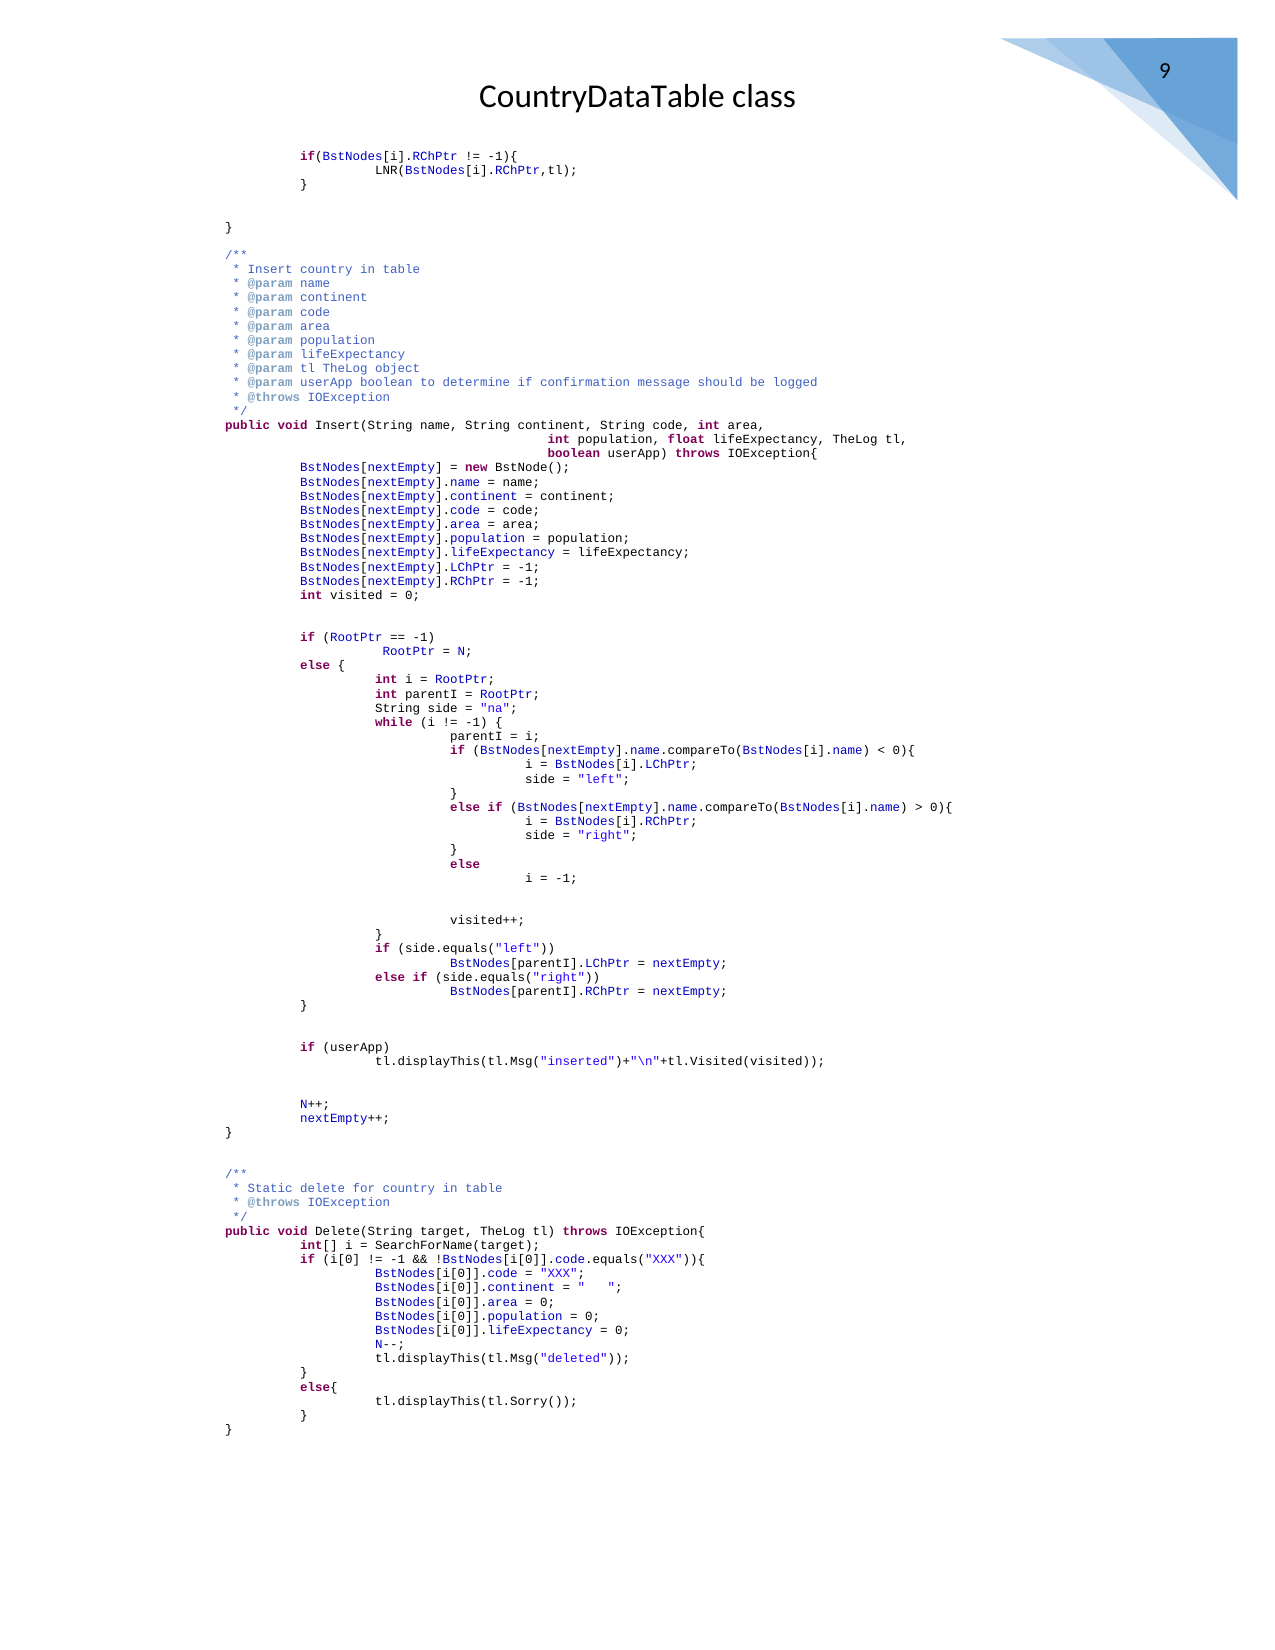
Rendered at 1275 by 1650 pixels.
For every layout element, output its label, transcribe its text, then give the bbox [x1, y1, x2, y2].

text if (side.equals("left")) [150, 942, 1125, 957]
text BstNodes[nextEmpty].continent = continent; [150, 490, 1125, 504]
text if (i[0] != -1 && !BstNodes[i[0]].code.equals("XXX")){ [150, 1253, 1125, 1267]
text } [150, 1423, 1125, 1437]
text if (userApp) [150, 1041, 1125, 1055]
text BstNodes[i[0]].code = "XXX"; [150, 1267, 1125, 1281]
text N--; [150, 1338, 1125, 1352]
text BstNodes[nextEmpty].LChPtr = -1; [150, 561, 1125, 575]
text */ [150, 405, 1125, 419]
text i = BstNodes[i].RChPtr; [150, 815, 1125, 829]
text BstNodes[nextEmpty].RChPtr = -1; [150, 575, 1125, 589]
text * @throws IOException [150, 391, 1125, 405]
text else [150, 858, 1125, 872]
text */ [150, 1211, 1125, 1225]
text BstNodes[nextEmpty].area = area; [150, 518, 1125, 532]
text * @param code [150, 306, 1125, 320]
text } [150, 1366, 1125, 1381]
text else if (side.equals("right")) [150, 971, 1125, 985]
text BstNodes[nextEmpty].lifeExpectancy = lifeExpectancy; [150, 546, 1125, 561]
text } [150, 999, 1125, 1013]
text BstNodes[parentI].RChPtr = nextEmpty; [150, 985, 1125, 999]
text } [150, 843, 1125, 858]
text * @param tl TheLog object [150, 362, 1125, 376]
text BstNodes[i[0]].area = 0; [150, 1296, 1125, 1310]
text /** [150, 1168, 1125, 1182]
text * @param population [150, 334, 1125, 348]
text * @param name [150, 277, 1125, 291]
text LNR(BstNodes[i].RChPtr,tl); [150, 164, 1125, 178]
text i = -1; [150, 872, 1125, 886]
text public void Delete(String target, TheLog tl) throws IOException{ [150, 1225, 1125, 1239]
text if (BstNodes[nextEmpty].name.compareTo(BstNodes[i].name) < 0){ [150, 744, 1125, 758]
text BstNodes[i[0]].lifeExpectancy = 0; [150, 1324, 1125, 1338]
text BstNodes[i[0]].population = 0; [150, 1310, 1125, 1324]
text nextEmpty++; [150, 1112, 1125, 1126]
text } [150, 1126, 1125, 1140]
text else { [150, 659, 1125, 673]
text tl.displayThis(tl.Msg("deleted")); [150, 1352, 1125, 1366]
text while (i != -1) { [150, 716, 1125, 730]
text N++; [150, 1098, 1125, 1112]
text i = BstNodes[i].LChPtr; [150, 758, 1125, 773]
text } [150, 178, 1125, 192]
text int population, float lifeExpectancy, TheLog tl, [150, 433, 1125, 447]
text if (RootPtr == -1) [150, 631, 1125, 645]
text * @param area [150, 320, 1125, 334]
text } [150, 1409, 1125, 1423]
text int i = RootPtr; [150, 673, 1125, 688]
text /** [150, 249, 1125, 263]
text BstNodes[i[0]].continent = " "; [150, 1281, 1125, 1296]
text int parentI = RootPtr; [150, 688, 1125, 702]
text parentI = i; [150, 730, 1125, 744]
text else{ [150, 1381, 1125, 1395]
text * Static delete for country in table [150, 1182, 1125, 1196]
text side = "right"; [150, 829, 1125, 843]
text * @throws IOException [150, 1196, 1125, 1211]
text RootPtr = N; [150, 645, 1125, 659]
text * @param continent [150, 291, 1125, 306]
text tl.displayThis(tl.Msg("inserted")+"\n"+tl.Visited(visited)); [150, 1055, 1125, 1069]
text boolean userApp) throws IOException{ [150, 447, 1125, 461]
text } [150, 787, 1125, 801]
text } [150, 928, 1125, 942]
text int visited = 0; [150, 589, 1125, 603]
text public void Insert(String name, String continent, String code, int area, [150, 419, 1125, 433]
text BstNodes[nextEmpty].population = population; [150, 532, 1125, 546]
text * @param userApp boolean to determine if confirmation message should be logged [150, 376, 1125, 391]
text * @param lifeExpectancy [150, 348, 1125, 362]
text tl.displayThis(tl.Sorry()); [150, 1395, 1125, 1409]
text * Insert country in table [150, 263, 1125, 277]
text BstNodes[nextEmpty].code = code; [150, 504, 1125, 518]
text BstNodes[nextEmpty] = new BstNode(); [150, 461, 1125, 476]
text } [150, 221, 1125, 235]
text if(BstNodes[i].RChPtr != -1){ [150, 150, 1125, 164]
text visited++; [150, 914, 1125, 928]
text else if (BstNodes[nextEmpty].name.compareTo(BstNodes[i].name) > 0){ [150, 801, 1125, 815]
text int[] i = SearchForName(target); [150, 1239, 1125, 1253]
text BstNodes[parentI].LChPtr = nextEmpty; [150, 957, 1125, 971]
text side = "left"; [150, 773, 1125, 787]
text BstNodes[nextEmpty].name = name; [150, 476, 1125, 490]
text String side = "na"; [150, 702, 1125, 716]
